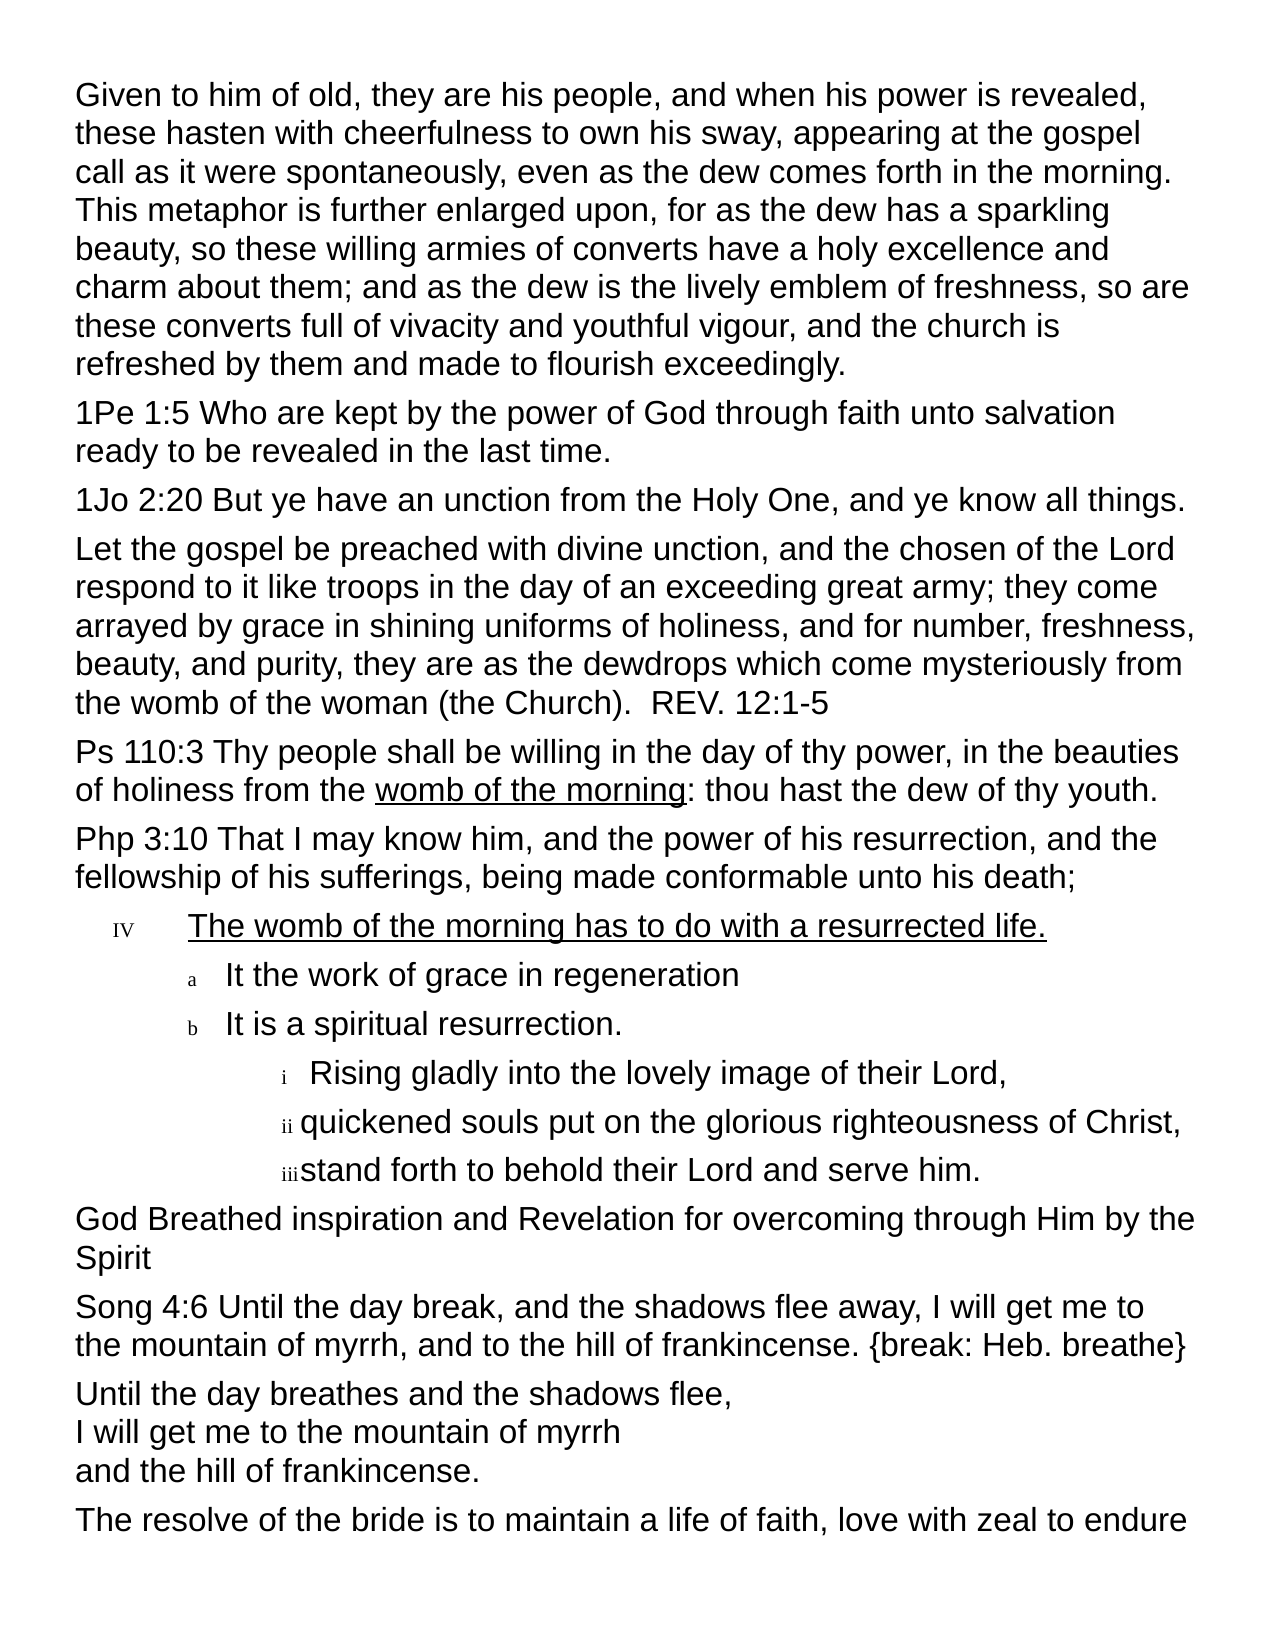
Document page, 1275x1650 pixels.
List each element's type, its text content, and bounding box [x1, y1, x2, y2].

list The womb of the morning has to do with a resurrected life. [112, 906, 1200, 945]
text Until the day breathes and the shadows flee, I will get me to the mountain of myrrh and the hill of frankincense. [75, 1374, 1200, 1489]
text Given to him of old, they are his people, and when his power is revealed, these hasten with cheerfulness to own his sway, appearing at the gospel call as it were spontaneously, even as the dew comes forth in the morning. This metaphor is further enlarged upon, for as the dew has a sparkling beauty, so these willing armies of converts have a holy excellence and charm about them; and as the dew is the lively emblem of freshness, so are these converts full of vivacity and youthful vigour, and the church is refreshed by them and made to flourish exceedingly. [75, 75, 1200, 382]
text 1Jo 2:20 But ye have an unction from the Holy One, and ye know all things. [75, 480, 1200, 519]
list quickened souls put on the glorious righteousness of Christ, [281, 1102, 1200, 1140]
text Song 4:6 Until the day break, and the shadows flee away, I will get me to the mountain of myrrh, and to the hill of frankincense. {break: Heb. breathe} [75, 1287, 1200, 1363]
text Ps 110:3 Thy people shall be willing in the day of thy power, in the beauties of holiness from the womb of the morning: thou hast the dew of thy youth. [75, 732, 1200, 808]
list Rising gladly into the lovely image of their Lord, [281, 1053, 1200, 1091]
text Let the gospel be preached with divine unction, and the chosen of the Lord respond to it like troops in the day of an exceeding great army; they come arrayed by grace in shining uniforms of holiness, and for number, freshness, beauty, and purity, they are as the dewdrops which come mysteriously from the womb of the woman (the Church). REV. 12:1-5 [75, 529, 1200, 721]
text Php 3:10 That I may know him, and the power of his resurrection, and the fellowship of his sufferings, being made conformable unto his death; [75, 819, 1200, 896]
list It the work of grace in regeneration [187, 955, 1200, 993]
text 1Pe 1:5 Who are kept by the power of God through faith unto salvation ready to be revealed in the last time. [75, 393, 1200, 470]
list stand forth to behold their Lord and serve him. [281, 1151, 1200, 1189]
text God Breathed inspiration and Revelation for overcoming through Him by the Spirit [75, 1199, 1200, 1276]
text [75, 1500, 1200, 1538]
list It is a spiritual resurrection. [187, 1004, 1200, 1042]
